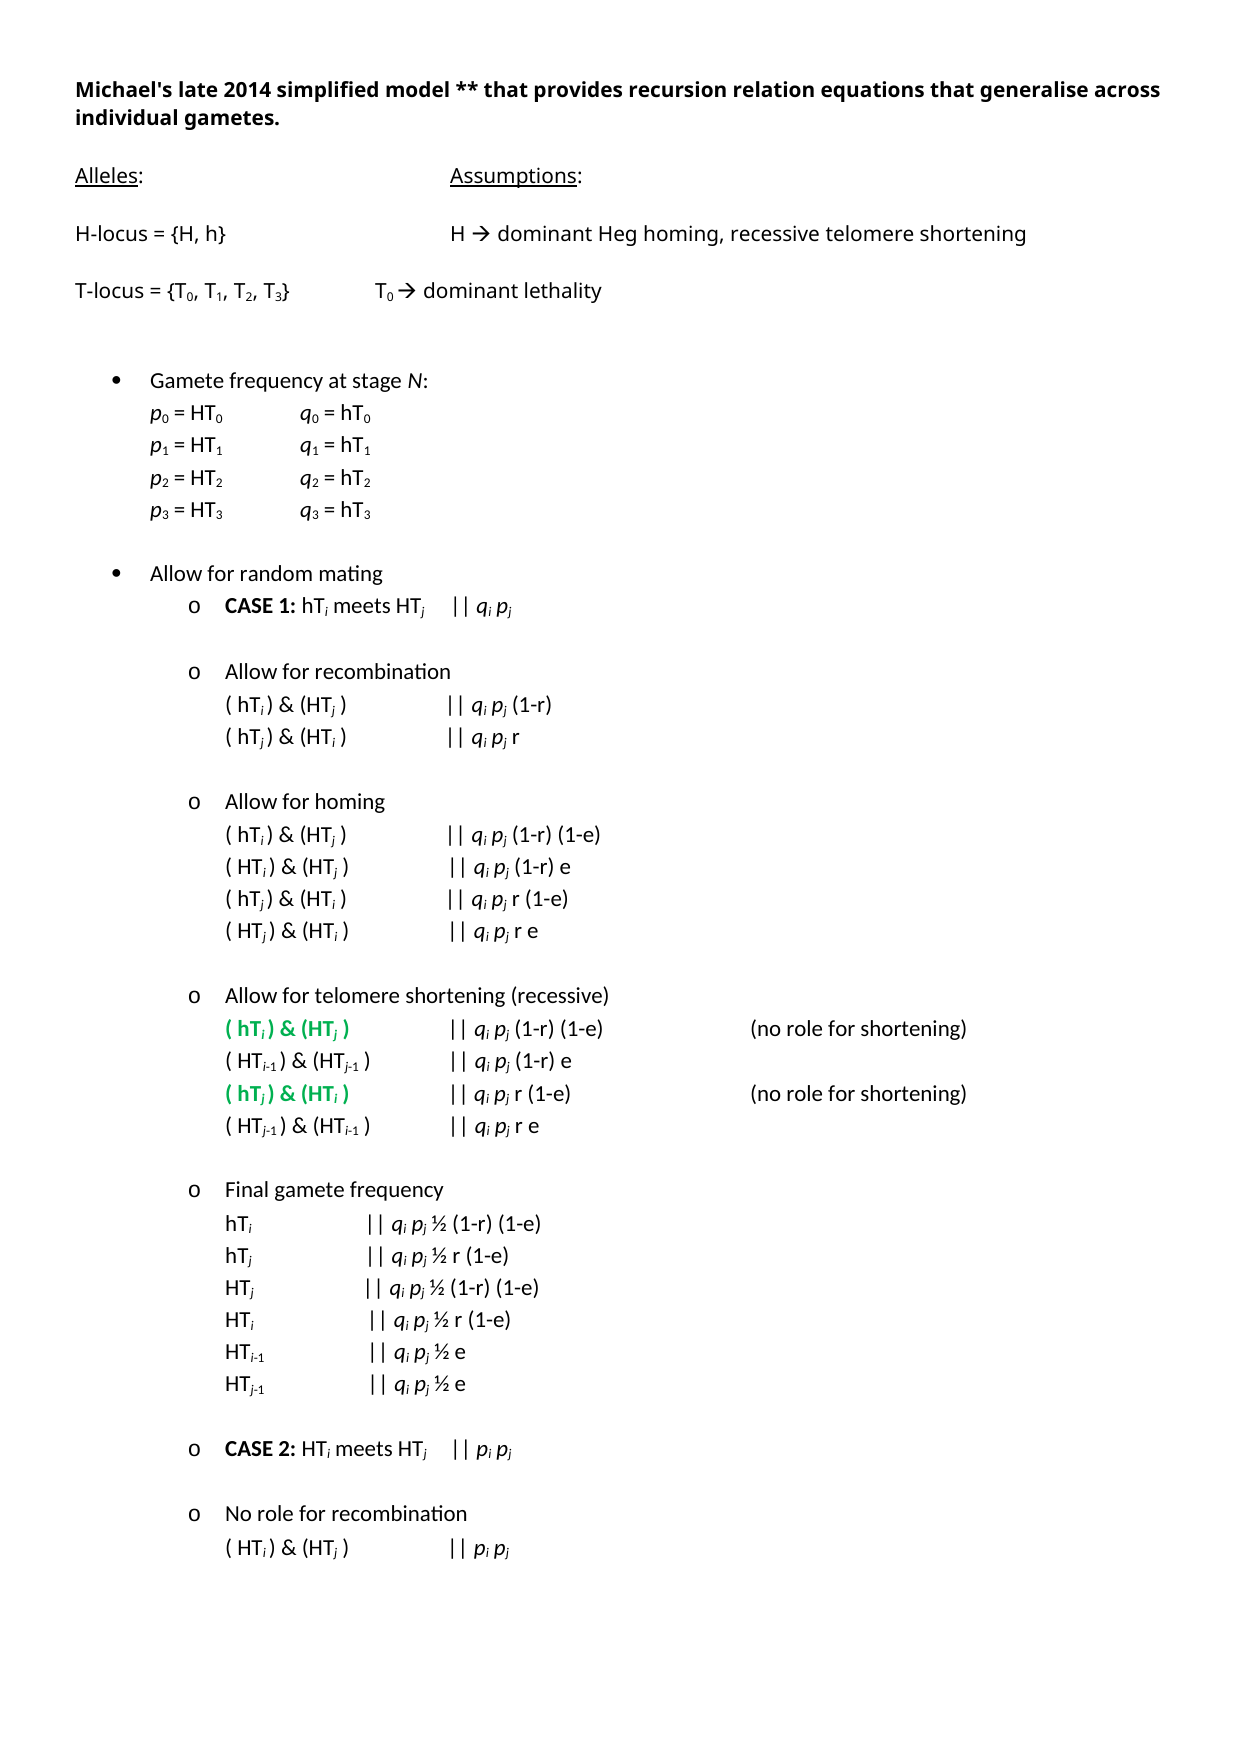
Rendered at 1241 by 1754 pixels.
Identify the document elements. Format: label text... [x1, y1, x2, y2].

list Allow for telomere shortening (recessive) ( hTi ) & (HTj ) || qi pj (1-r) (1-e) (no role for shortening) ( HTi-1 ) & (HTj-1 ) || qi pj (1-r) e ( hTj ) & (HTi ) || qi pj r (1-e) (no role for shortening) ( HTj-1 ) & (HTi-1 ) || qi pj r e [187, 981, 1165, 1171]
list Allow for random mating [112, 559, 1165, 587]
list Allow for recombination ( hTi ) & (HTj ) || qi pj (1-r) ( hTj ) & (HTi ) || qi pj r [187, 657, 1165, 783]
list Gamete frequency at stage N: [112, 366, 1165, 394]
list No role for recombination ( HTi ) & (HTj ) || pi pj [187, 1499, 1165, 1593]
list CASE 2: HTi meets HTj || pi pj [187, 1434, 1165, 1495]
text Michael's late 2014 simplified model ** that provides recursion relation equations that generalise across individual gametes. [75, 75, 1165, 132]
text T-locus = {T0, T1, T2, T3} T0 dominant lethality [75, 276, 1165, 305]
text Alleles: Assumptions: [75, 161, 1165, 189]
text H-locus = {H, h} H dominant Heg homing, recessive telomere shortening [75, 219, 1165, 247]
list p2 = HT2 q2 = hT2 [150, 463, 1165, 491]
list CASE 1: hTi meets HTj || qi pj [187, 591, 1165, 653]
list p3 = HT3 q3 = hT3 [150, 495, 1165, 523]
list Allow for homing ( hTi ) & (HTj ) || qi pj (1-r) (1-e) ( HTi ) & (HTj ) || qi pj (1-r) e ( hTj ) & (HTi ) || qi pj r (1-e) ( HTj ) & (HTi ) || qi pj r e [187, 787, 1165, 977]
list p0 = HT0 q0 = hT0 p1 = HT1 q1 = hT1 [150, 398, 1165, 458]
list Final gamete frequency hTi || qi pj ½ (1-r) (1-e) hTj || qi pj ½ r (1-e) HTj || qi pj ½ (1-r) (1-e) HTi || qi pj ½ r (1-e) HTi-1 || qi pj ½ e HTj-1 || qi pj ½ e [187, 1175, 1165, 1430]
